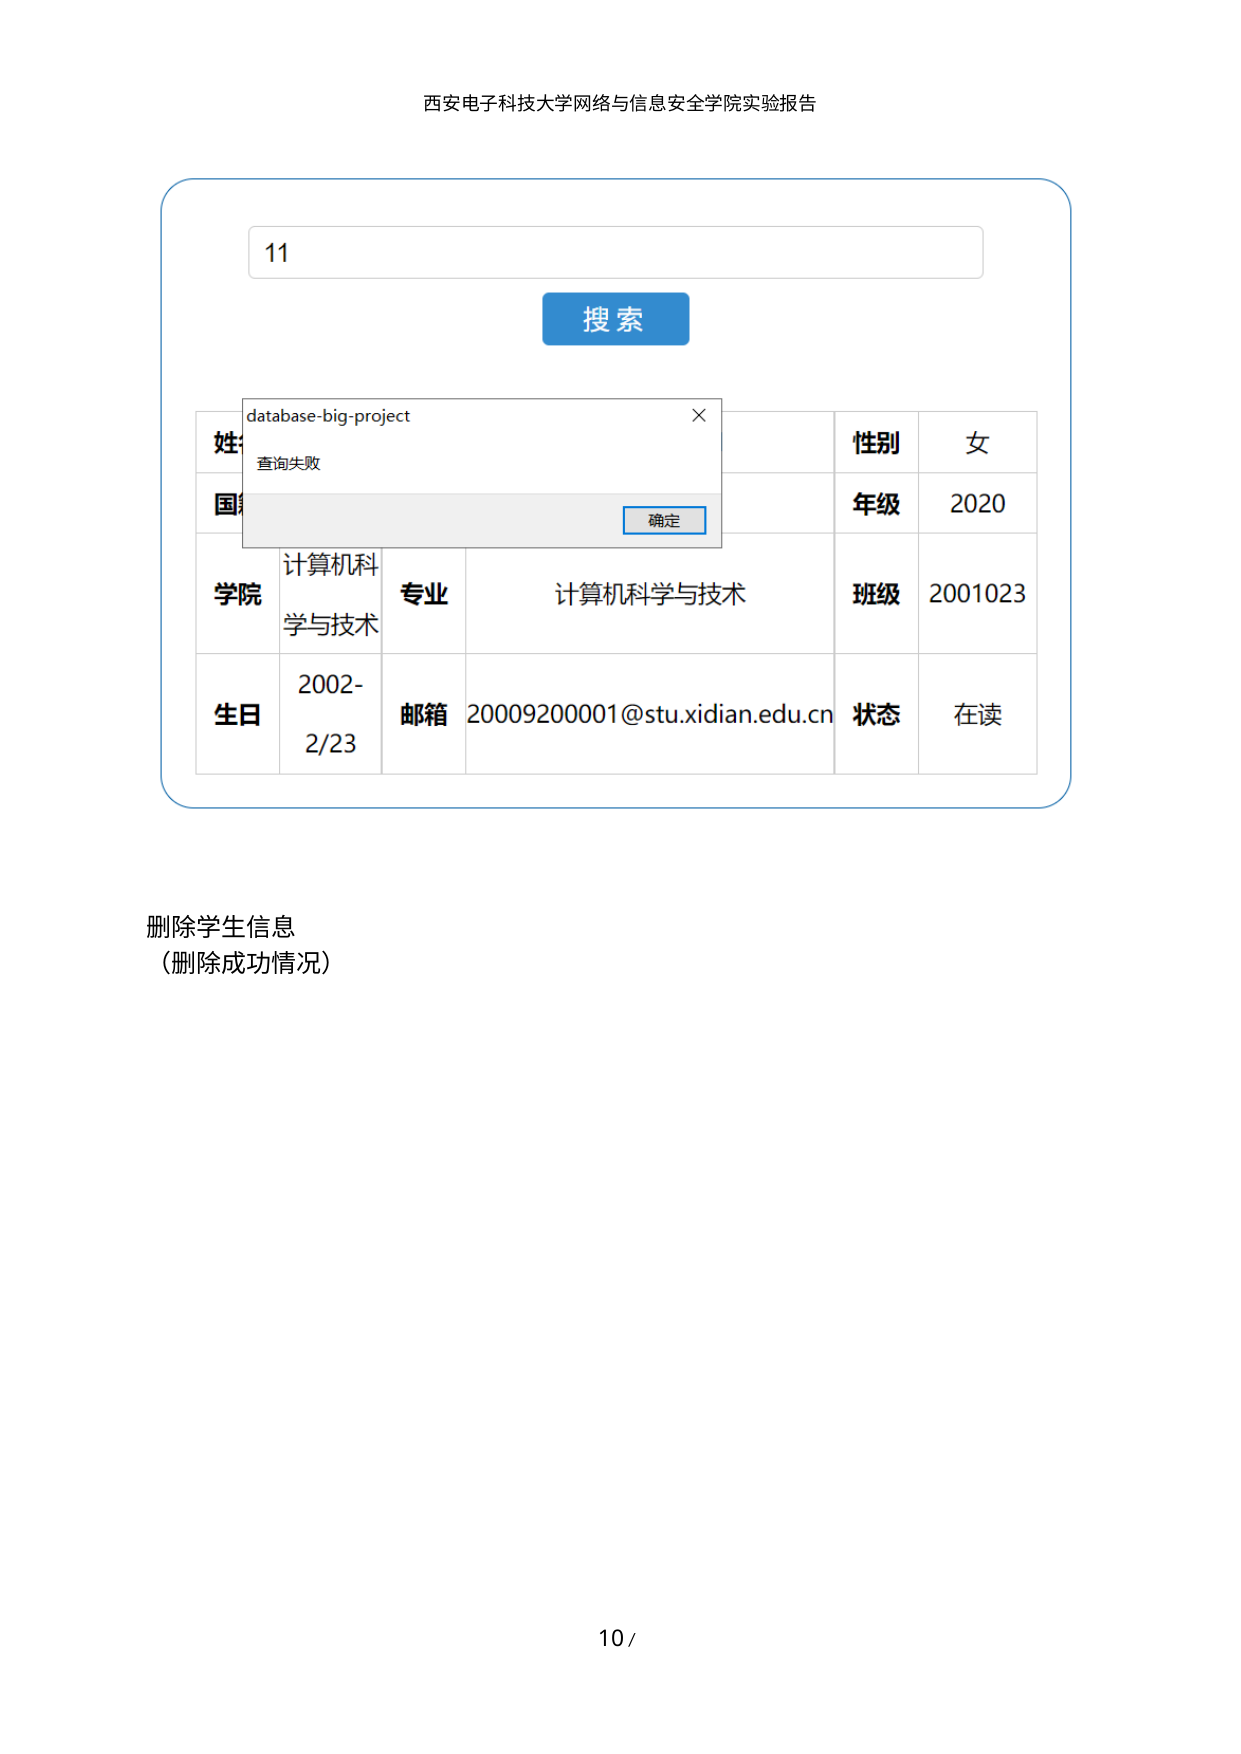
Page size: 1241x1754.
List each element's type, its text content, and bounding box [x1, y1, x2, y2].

text 删除学生信息 [96, 907, 1136, 943]
text （删除成功情况） [96, 943, 1136, 979]
picture [95, 116, 1137, 873]
